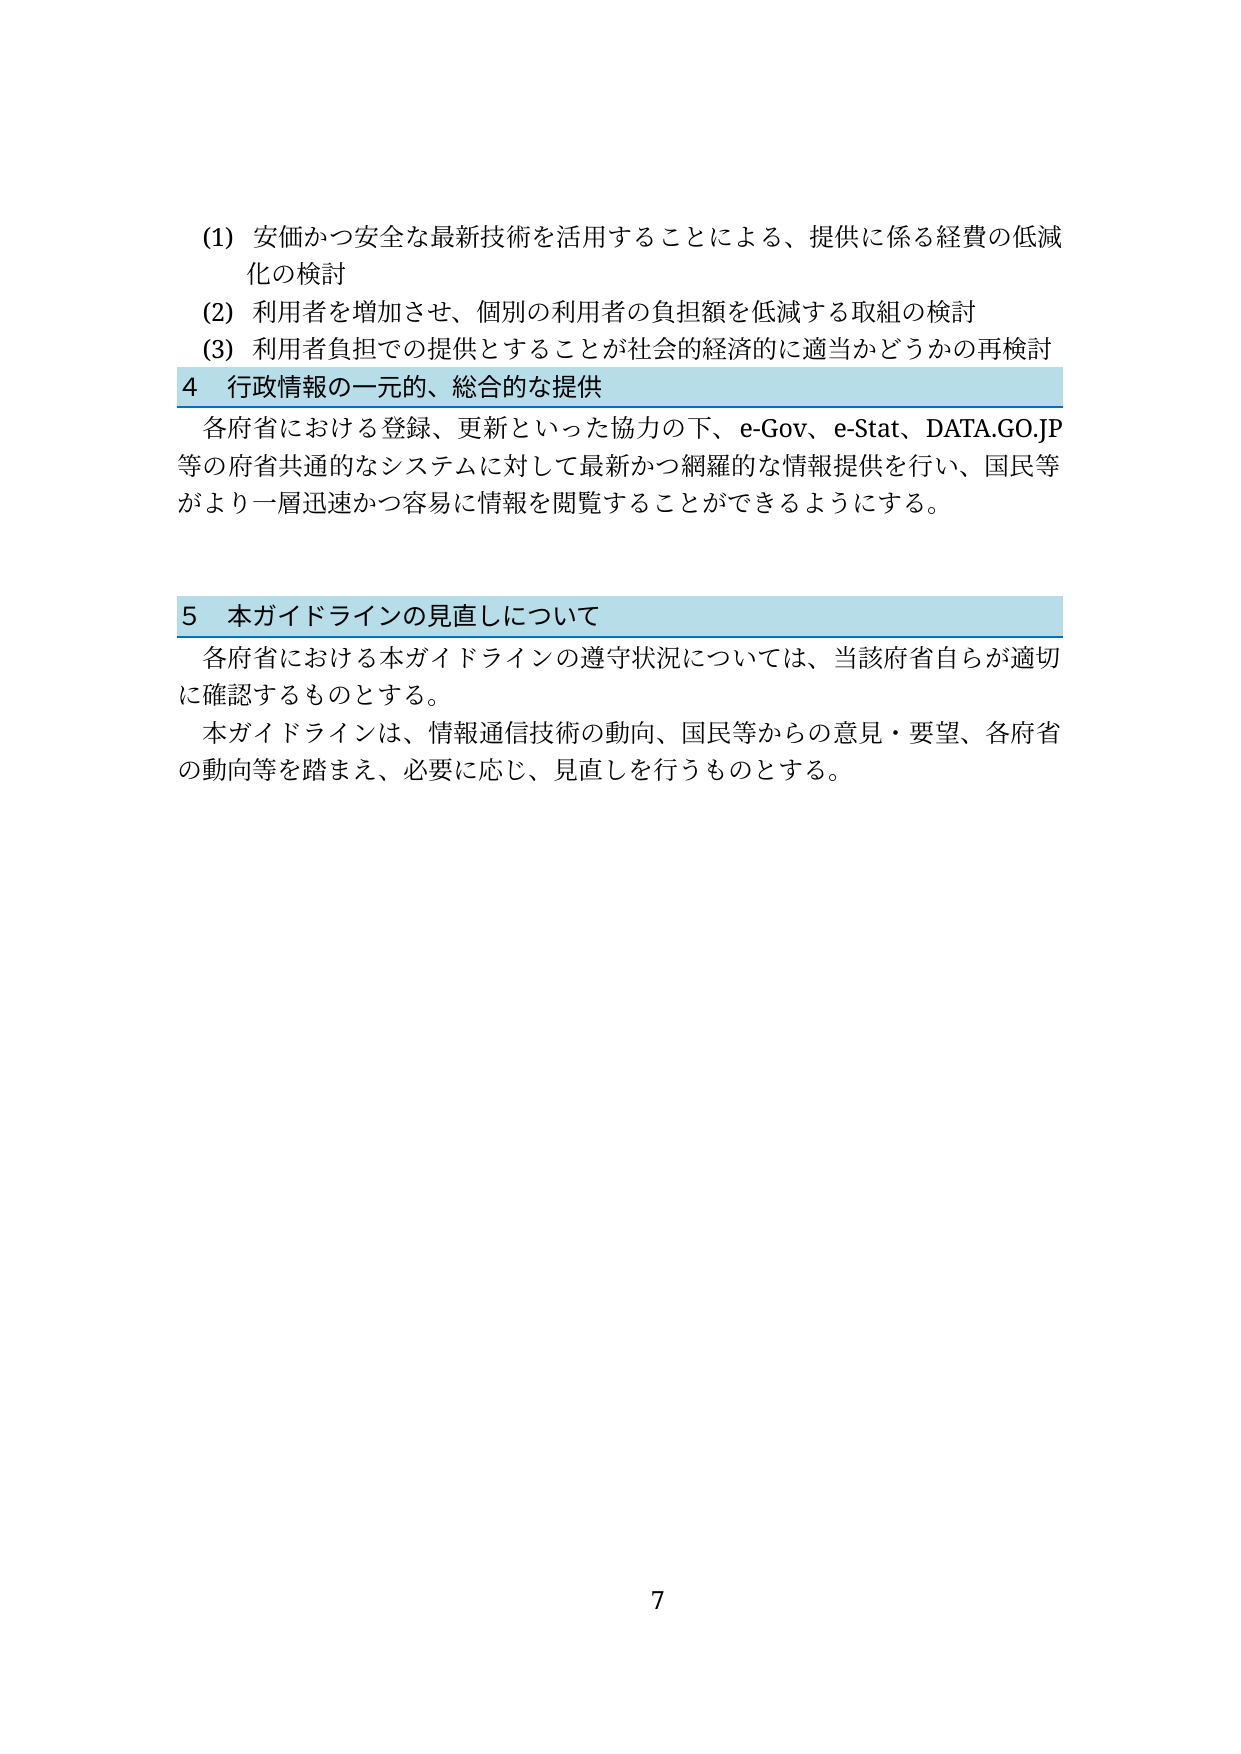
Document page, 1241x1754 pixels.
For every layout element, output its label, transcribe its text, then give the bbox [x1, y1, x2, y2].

subtitle 行政情報の一元的、総合的な提供 [177, 367, 1063, 406]
text 各府省における登録、更新といった協力の下、e-Gov、e-Stat、DATA.GO.JP等の府省共通的なシステムに対して最新かつ網羅的な情報提供を行い、国民等がより一層迅速かつ容易に情報を閲覧することができるようにする。 [177, 408, 1063, 521]
text 各府省における本ガイドラインの遵守状況については、当該府省自らが適切に確認するものとする。 [177, 638, 1063, 713]
subtitle 本ガイドラインの見直しについて [177, 596, 1063, 636]
list 利用者を増加させ、個別の利用者の負担額を低減する取組の検討 [202, 292, 1063, 329]
list 安価かつ安全な最新技術を活用することによる、提供に係る経費の低減化の検討 [202, 217, 1063, 292]
list 利用者負担での提供とすることが社会的経済的に適当かどうかの再検討 [202, 329, 1063, 367]
text 本ガイドラインは、情報通信技術の動向、国民等からの意見・要望、各府省の動向等を踏まえ、必要に応じ、見直しを行うものとする。 [177, 713, 1063, 788]
